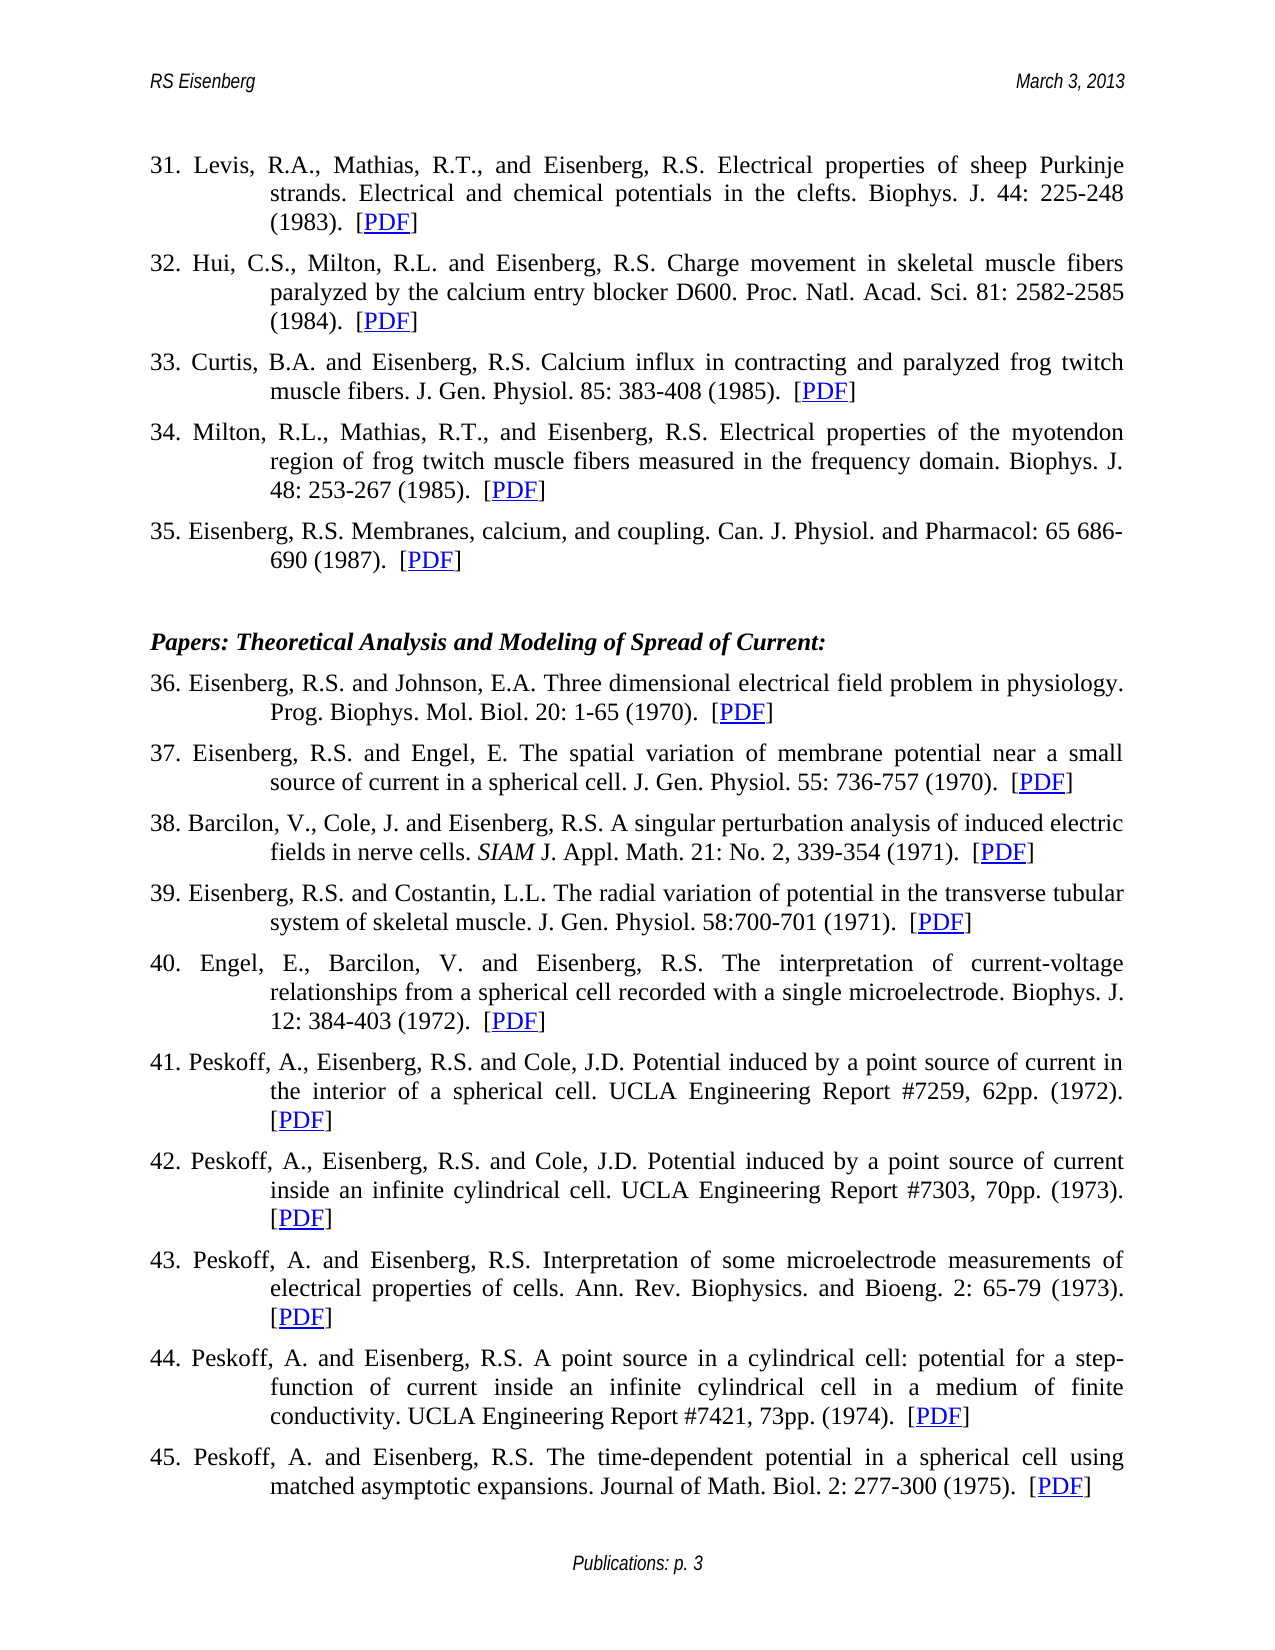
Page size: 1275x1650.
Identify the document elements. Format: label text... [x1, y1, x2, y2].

text 37. Eisenberg, R.S. and Engel, E. The spatial variation of membrane potential near a small source of current in a spherical cell. J. Gen. Physiol. 55: 736-757 (1970). [PDF] [150, 738, 1125, 796]
text 40. Engel, E., Barcilon, V. and Eisenberg, R.S. The interpretation of current-voltage relationships from a spherical cell recorded with a single microelectrode. Biophys. J. 12: 384-403 (1972). [PDF] [150, 948, 1125, 1035]
text 33. Curtis, B.A. and Eisenberg, R.S. Calcium influx in contracting and paralyzed frog twitch muscle fibers. J. Gen. Physiol. 85: 383-408 (1985). [PDF] [150, 347, 1125, 405]
text 42. Peskoff, A., Eisenberg, R.S. and Cole, J.D. Potential induced by a point source of current inside an infinite cylindrical cell. UCLA Engineering Report #7303, 70pp. (1973). [PDF] [150, 1146, 1125, 1232]
text Papers: Theoretical Analysis and Modeling of Spread of Current: [150, 627, 1125, 656]
text 31. Levis, R.A., Mathias, R.T., and Eisenberg, R.S. Electrical properties of sheep Purkinje strands. Electrical and chemical potentials in the clefts. Biophys. J. 44: 225-248 (1983). [PDF] [150, 150, 1125, 236]
text 35. Eisenberg, R.S. Membranes, calcium, and coupling. Can. J. Physiol. and Pharmacol: 65 686-690 (1987). [PDF] [150, 516, 1125, 573]
text 34. Milton, R.L., Mathias, R.T., and Eisenberg, R.S. Electrical properties of the myotendon region of frog twitch muscle fibers measured in the frequency domain. Biophys. J. 48: 253-267 (1985). [PDF] [150, 417, 1125, 503]
text 41. Peskoff, A., Eisenberg, R.S. and Cole, J.D. Potential induced by a point source of current in the interior of a spherical cell. UCLA Engineering Report #7259, 62pp. (1972). [PDF] [150, 1047, 1125, 1133]
text 44. Peskoff, A. and Eisenberg, R.S. A point source in a cylindrical cell: potential for a step-function of current inside an infinite cylindrical cell in a medium of finite conductivity. UCLA Engineering Report #7421, 73pp. (1974). [PDF] [150, 1343, 1125, 1430]
text 45. Peskoff, A. and Eisenberg, R.S. The time-dependent potential in a spherical cell using matched asymptotic expansions. Journal of Math. Biol. 2: 277-300 (1975). [PDF] [150, 1442, 1125, 1500]
text 39. Eisenberg, R.S. and Costantin, L.L. The radial variation of potential in the transverse tubular system of skeletal muscle. J. Gen. Physiol. 58:700-701 (1971). [PDF] [150, 878, 1125, 936]
text 36. Eisenberg, R.S. and Johnson, E.A. Three dimensional electrical field problem in physiology. Prog. Biophys. Mol. Biol. 20: 1-65 (1970). [PDF] [150, 668, 1125, 726]
text 43. Peskoff, A. and Eisenberg, R.S. Interpretation of some microelectrode measurements of electrical properties of cells. Ann. Rev. Biophysics. and Bioeng. 2: 65-79 (1973). [PDF] [150, 1245, 1125, 1331]
text 32. Hui, C.S., Milton, R.L. and Eisenberg, R.S. Charge movement in skeletal muscle fibers paralyzed by the calcium entry blocker D600. Proc. Natl. Acad. Sci. 81: 2582-2585 (1984). [PDF] [150, 248, 1125, 335]
text 38. Barcilon, V., Cole, J. and Eisenberg, R.S. A singular perturbation analysis of induced electric fields in nerve cells. SIAM J. Appl. Math. 21: No. 2, 339-354 (1971). [PDF] [150, 808, 1125, 866]
